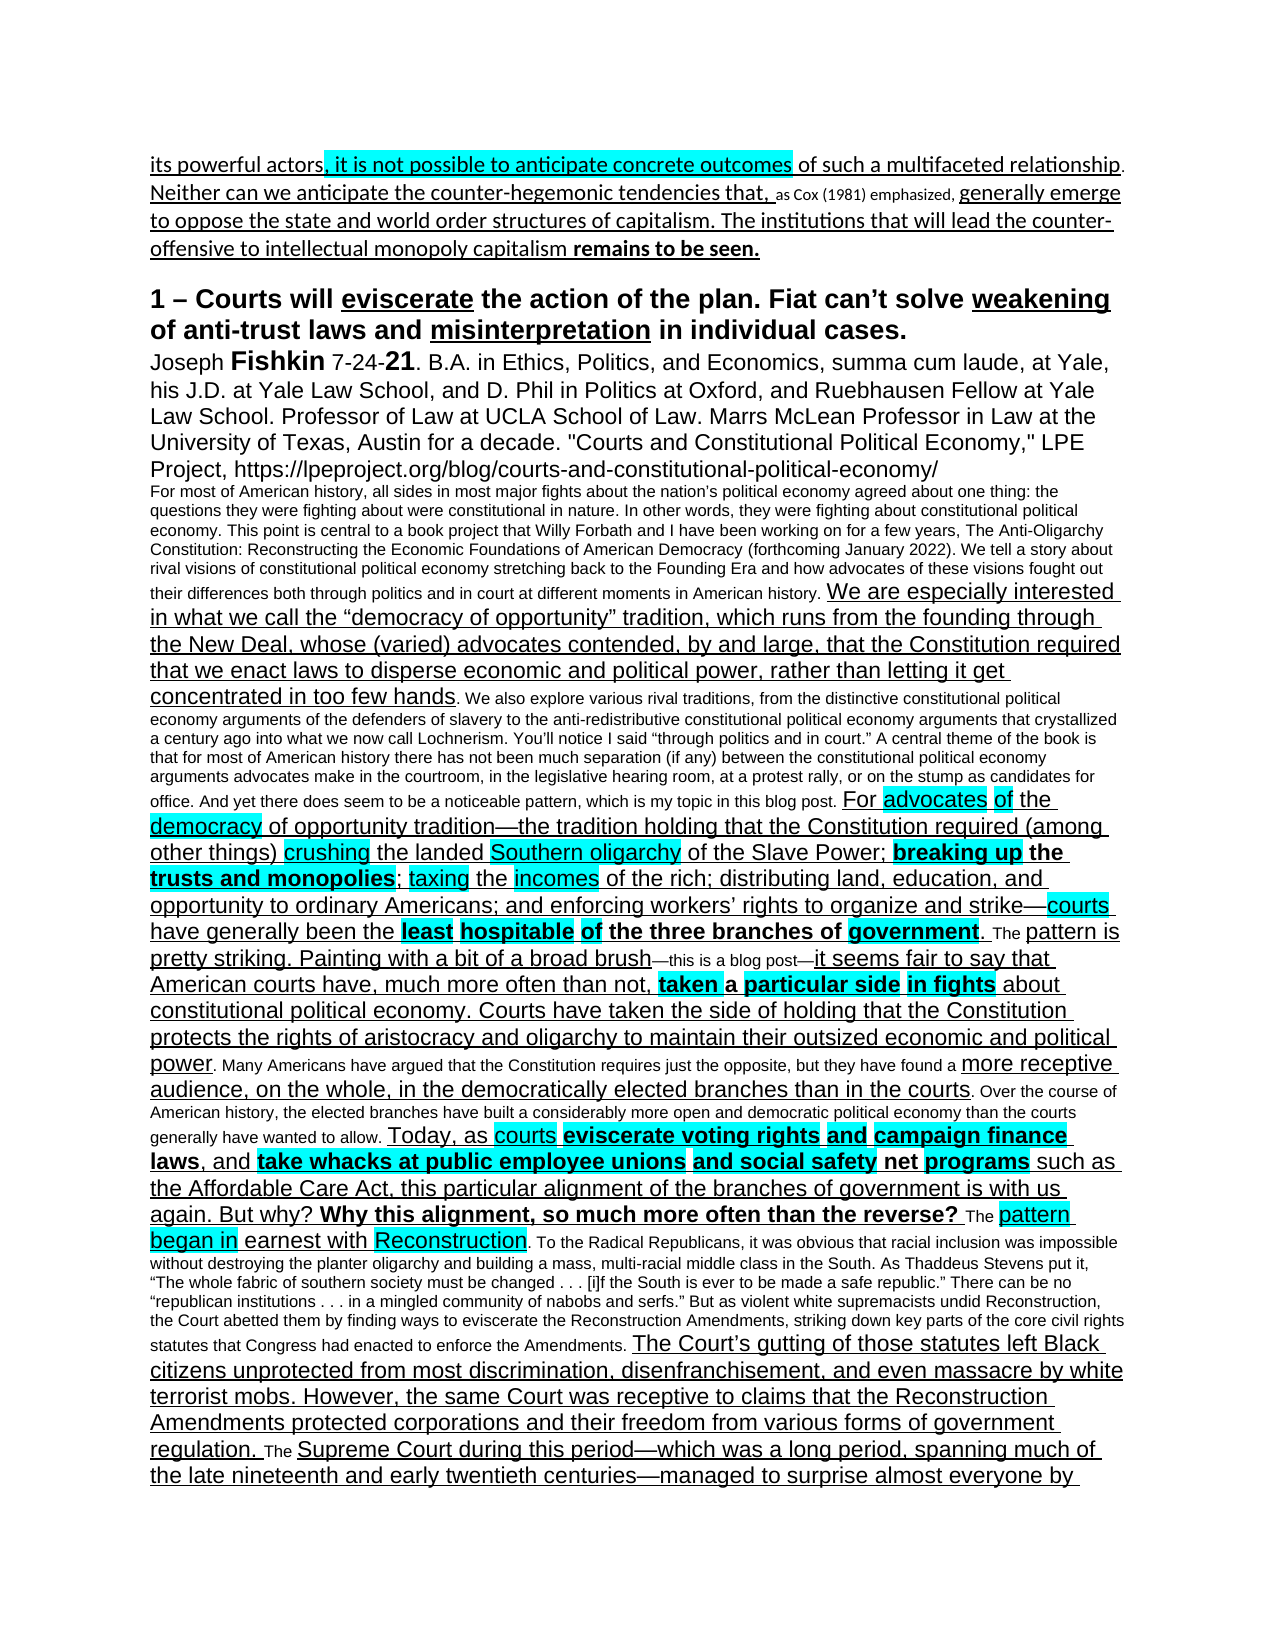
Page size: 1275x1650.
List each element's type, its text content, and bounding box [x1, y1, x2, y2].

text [150, 150, 1125, 262]
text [150, 482, 1125, 1488]
subtitle 1 – Courts will eviscerate the action of the plan. Fiat can’t solve weakening of anti-trust laws and misinterpretation in individual cases. [150, 283, 1125, 345]
text Joseph Fishkin 7-24-21. B.A. in Ethics, Politics, and Economics, summa cum laude, at Yale, his J.D. at Yale Law School, and D. Phil in Politics at Oxford, and Ruebhausen Fellow at Yale Law School. Professor of Law at UCLA School of Law. Marrs McLean Professor in Law at the University of Texas, Austin for a decade. "Courts and Constitutional Political Economy," LPE Project, https://lpeproject.org/blog/courts-and-constitutional-political-economy/ [150, 345, 1125, 482]
